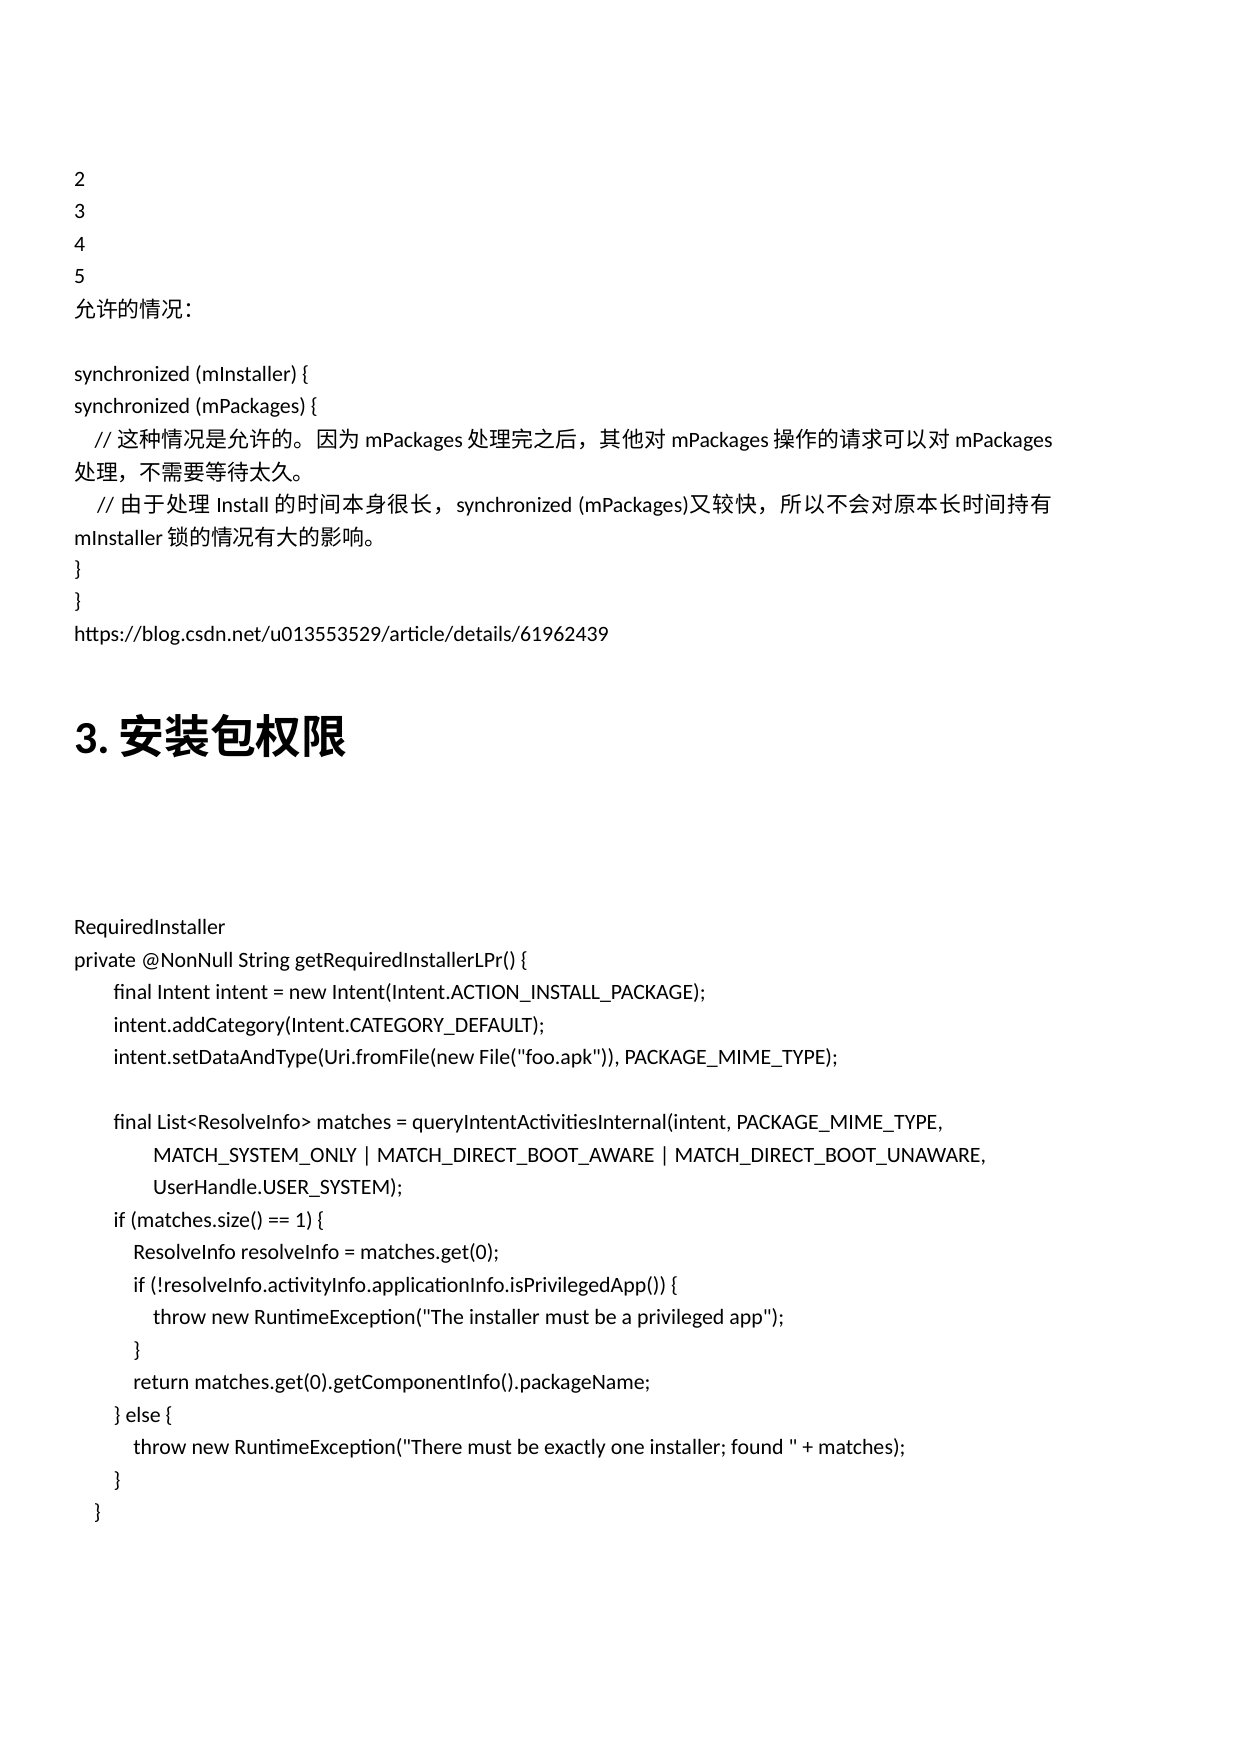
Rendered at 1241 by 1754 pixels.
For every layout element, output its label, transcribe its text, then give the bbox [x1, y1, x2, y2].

subtitle 安装包权限 [74, 685, 1053, 782]
text 5 [74, 259, 1053, 292]
text UserHandle.USER_SYSTEM); [74, 1170, 1053, 1203]
text 允许的情况： [74, 292, 1053, 324]
text if (matches.size() == 1) { [74, 1203, 1053, 1235]
text synchronized (mInstaller) { [74, 357, 1053, 389]
text private @NonNull String getRequiredInstallerLPr() { [74, 943, 1053, 975]
text throw new RuntimeException("There must be exactly one installer; found " + matches); [74, 1430, 1053, 1463]
text } [74, 1495, 1053, 1528]
text 3 [74, 194, 1053, 227]
text if (!resolveInfo.activityInfo.applicationInfo.isPrivilegedApp()) { [74, 1268, 1053, 1300]
text 2 [74, 162, 1053, 194]
text final Intent intent = new Intent(Intent.ACTION_INSTALL_PACKAGE); [74, 975, 1053, 1008]
text // 这种情况是允许的。因为mPackages处理完之后，其他对mPackages操作的请求可以对mPackages处理，不需要等待太久。 [74, 422, 1053, 487]
text return matches.get(0).getComponentInfo().packageName; [74, 1365, 1053, 1398]
text synchronized (mPackages) { [74, 389, 1053, 422]
text 4 [74, 227, 1053, 259]
text throw new RuntimeException("The installer must be a privileged app"); [74, 1300, 1053, 1333]
text intent.addCategory(Intent.CATEGORY_DEFAULT); [74, 1008, 1053, 1040]
text intent.setDataAndType(Uri.fromFile(new File("foo.apk")), PACKAGE_MIME_TYPE); [74, 1040, 1053, 1073]
text // 由于处理Install的时间本身很长，synchronized (mPackages)又较快，所以不会对原本长时间持有mInstaller锁的情况有大的影响。 [74, 487, 1053, 552]
text } else { [74, 1398, 1053, 1430]
text final List<ResolveInfo> matches = queryIntentActivitiesInternal(intent, PACKAGE_MIME_TYPE, [74, 1105, 1053, 1138]
text } [74, 1463, 1053, 1495]
text } [74, 552, 1053, 584]
text } [74, 1333, 1053, 1365]
text ResolveInfo resolveInfo = matches.get(0); [74, 1235, 1053, 1268]
text https://blog.csdn.net/u013553529/article/details/61962439 [74, 617, 1053, 649]
text RequiredInstaller [74, 910, 1053, 943]
text } [74, 584, 1053, 617]
text MATCH_SYSTEM_ONLY | MATCH_DIRECT_BOOT_AWARE | MATCH_DIRECT_BOOT_UNAWARE, [74, 1138, 1053, 1170]
